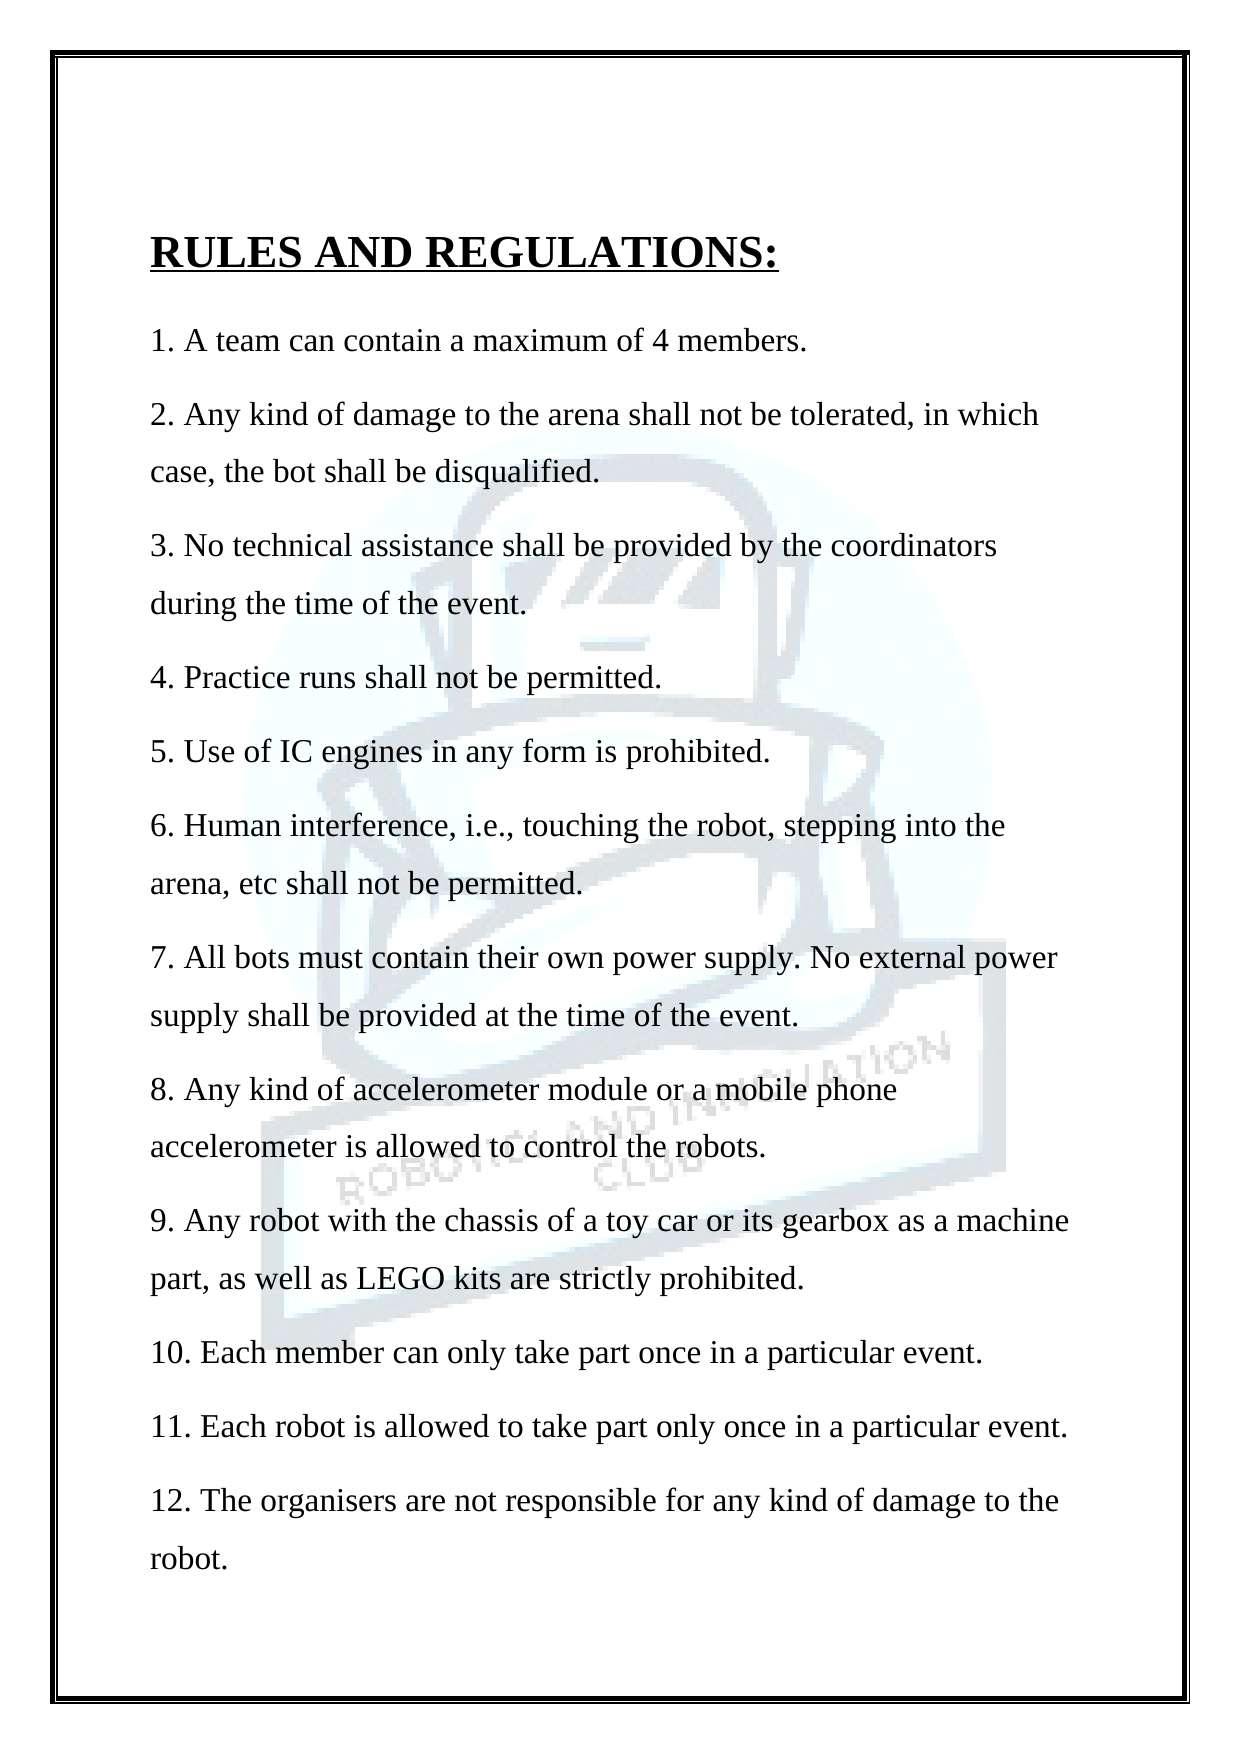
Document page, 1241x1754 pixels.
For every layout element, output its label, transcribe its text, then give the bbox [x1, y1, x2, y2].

text 10. Each member can only take part once in a particular event. [150, 1332, 1090, 1371]
text 4. Practice runs shall not be permitted. [150, 657, 1090, 696]
text 2. Any kind of damage to the arena shall not be tolerated, in which case, the bot shall be disqualified. [150, 394, 1090, 490]
text 6. Human interference, i.e., touching the robot, stepping into the arena, etc shall not be permitted. [150, 806, 1090, 902]
text 9. Any robot with the chassis of a toy car or its gearbox as a machine part, as well as LEGO kits are strictly prohibited. [150, 1201, 1090, 1297]
text 1. A team can contain a maximum of 4 members. [150, 320, 1090, 358]
text 11. Each robot is allowed to take part only once in a particular event. [150, 1407, 1090, 1445]
text 8. Any kind of accelerometer module or a mobile phone accelerometer is allowed to control the robots. [150, 1069, 1090, 1165]
text RULES AND REGULATIONS: [150, 224, 1090, 277]
text 5. Use of IC engines in any form is prohibited. [150, 732, 1090, 770]
text 7. All bots must contain their own power supply. No external power supply shall be provided at the time of the event. [150, 937, 1090, 1033]
text 3. No technical assistance shall be provided by the coordinators during the time of the event. [150, 526, 1090, 622]
text 12. The organisers are not responsible for any kind of damage to the robot. [150, 1481, 1090, 1577]
